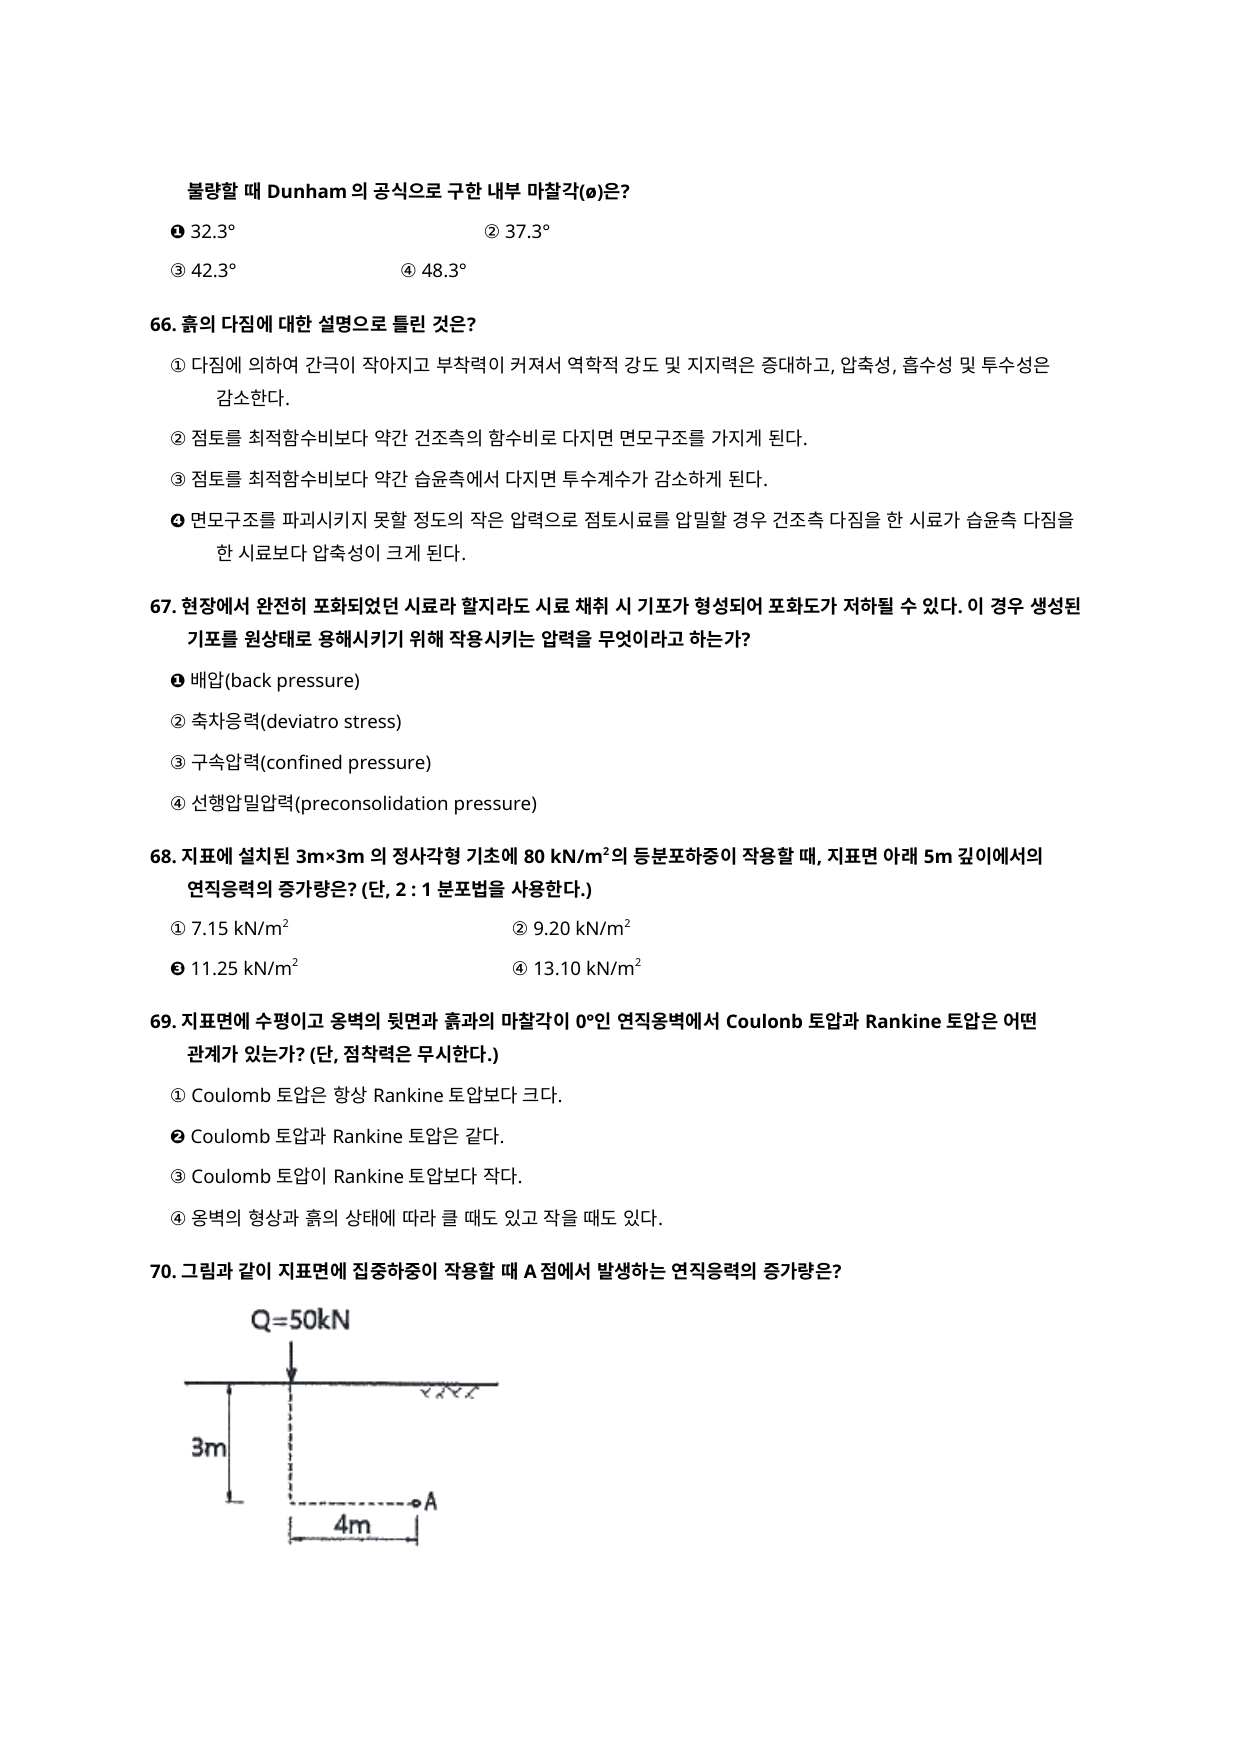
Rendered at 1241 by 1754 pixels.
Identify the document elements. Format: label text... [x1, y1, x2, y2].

text ❹ 면모구조를 파괴시키지 못할 정도의 작은 압력으로 점토시료를 압밀할 경우 건조측 다짐을 한 시료가 습윤측 다짐을 한 시료보다 압축성이 크게 된다. [150, 506, 1090, 566]
text ④ 선행압밀압력(preconsolidation pressure) [150, 788, 1090, 816]
text ② 점토를 최적함수비보다 약간 건조측의 함수비로 다지면 면모구조를 가지게 된다. [150, 424, 1090, 451]
text ③ 구속압력(confined pressure) [150, 747, 1090, 774]
text 70. 그림과 같이 지표면에 집중하중이 작용할 때 A점에서 발생하는 연직응력의 증가량은? [150, 1257, 1090, 1284]
text ② 축차응력(deviatro stress) [150, 706, 1090, 734]
text 68. 지표에 설치된 3m×3m 의 정사각형 기초에 80 kN/m2의 등분포하중이 작용할 때, 지표면 아래 5m 깊이에서의 연직응력의 증가량은? (단, 2 : 1 분포법을 사용한다.) [150, 842, 1090, 902]
text ❷ Coulomb 토압과 Rankine 토압은 같다. [150, 1121, 1090, 1148]
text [150, 177, 1090, 204]
text 69. 지표면에 수평이고 옹벽의 뒷면과 흙과의 마찰각이 0°인 연직옹벽에서 Coulonb 토압과 Rankine 토압은 어떤 관계가 있는가? (단, 점착력은 무시한다.) [150, 1007, 1090, 1067]
text ③ 점토를 최적함수비보다 약간 습윤측에서 다지면 투수계수가 감소하게 된다. [150, 465, 1090, 492]
text ❶ 32.3° ② 37.3° [150, 218, 1090, 244]
text 66. 흙의 다짐에 대한 설명으로 틀린 것은? [150, 309, 1090, 337]
text ❶ 배압(back pressure) [150, 666, 1090, 693]
text ❸ 11.25 kN/m2 ④ 13.10 kN/m2 [150, 955, 1090, 980]
text ① 다짐에 의하여 간극이 작아지고 부착력이 커져서 역학적 강도 및 지지력은 증대하고, 압축성, 흡수성 및 투수성은 감소한다. [150, 351, 1090, 410]
text 67. 현장에서 완전히 포화되었던 시료라 할지라도 시료 채취 시 기포가 형성되어 포화도가 저하될 수 있다. 이 경우 생성된 기포를 원상태로 용해시키기 위해 작용시키는 압력을 무엇이라고 하는가? [150, 592, 1090, 652]
text ④ 옹벽의 형상과 흙의 상태에 따라 클 때도 있고 작을 때도 있다. [150, 1203, 1090, 1230]
text ① 7.15 kN/m2 ② 9.20 kN/m2 [150, 915, 1090, 941]
text ① Coulomb 토압은 항상 Rankine 토압보다 크다. [150, 1080, 1090, 1107]
text ③ 42.3° ④ 48.3° [150, 258, 1090, 283]
text ③ Coulomb 토압이 Rankine 토압보다 작다. [150, 1162, 1090, 1189]
picture [169, 1297, 514, 1567]
